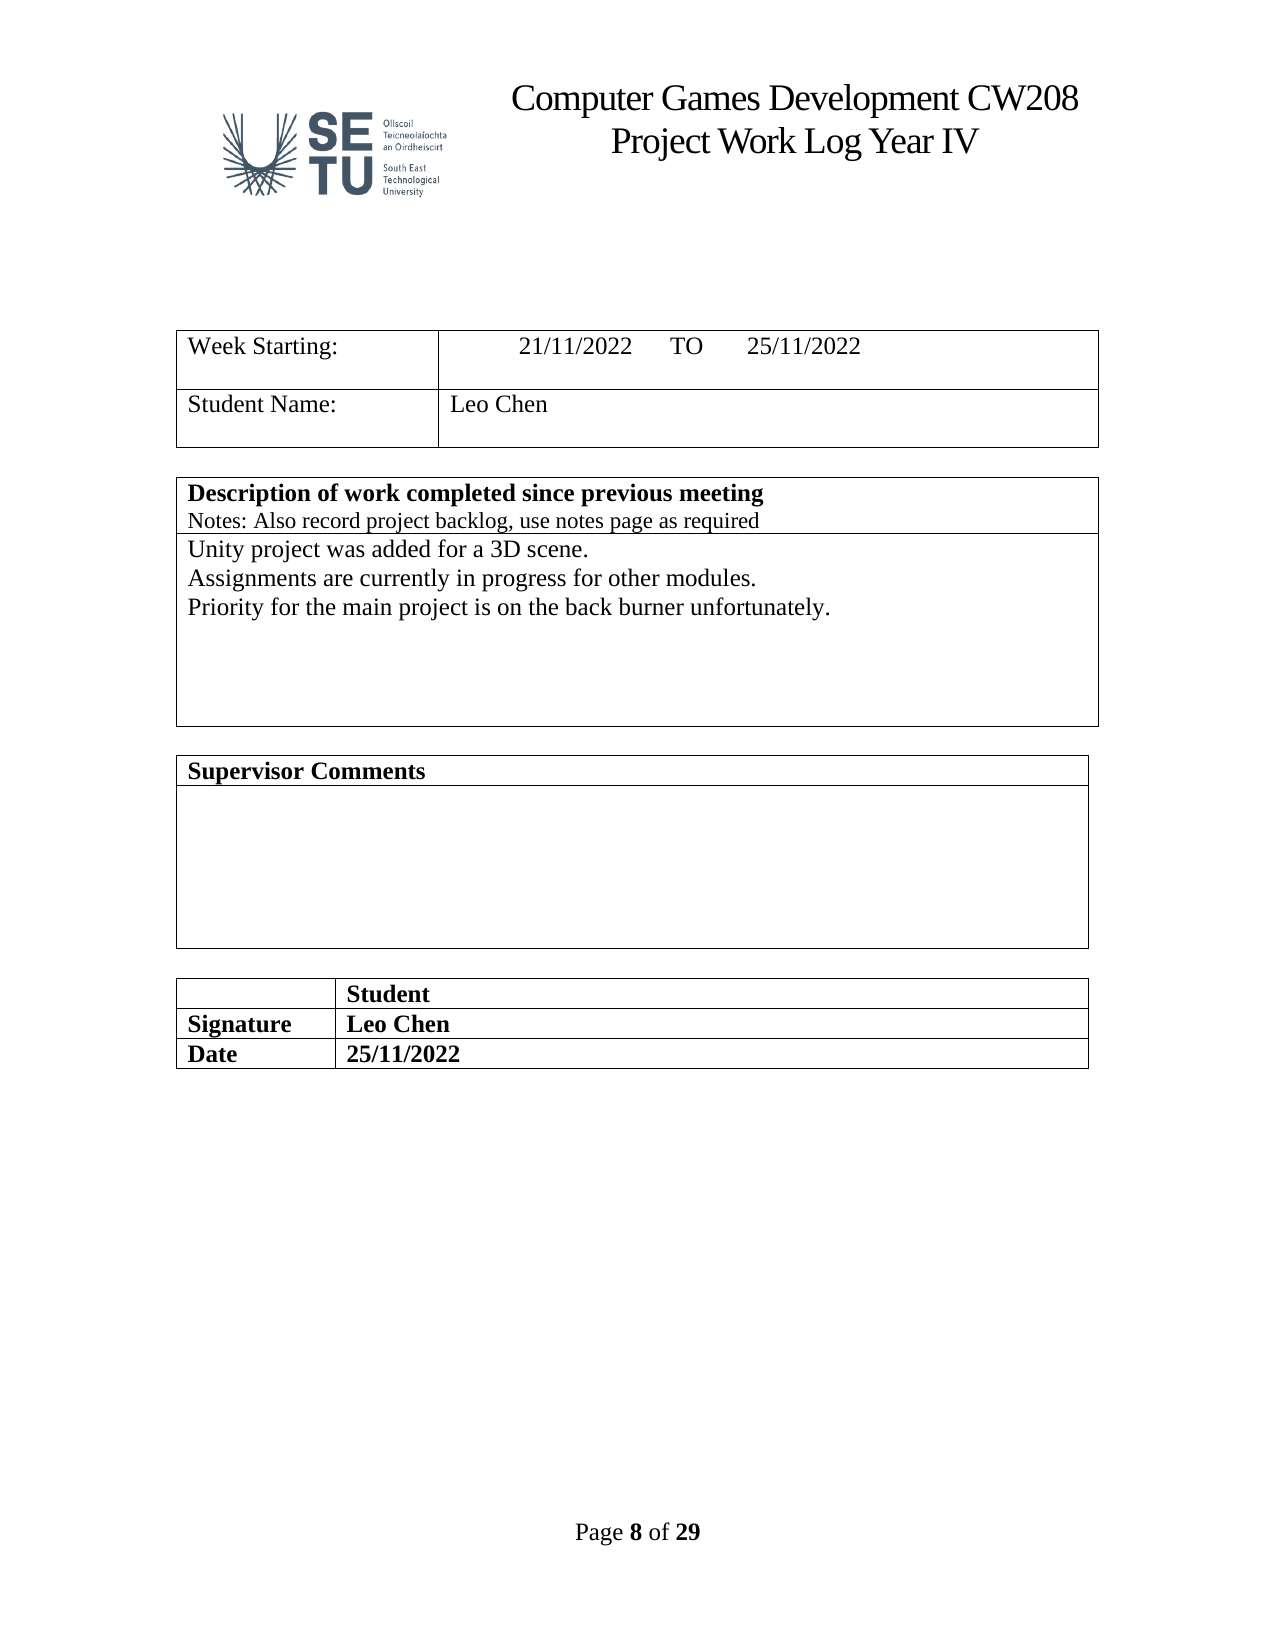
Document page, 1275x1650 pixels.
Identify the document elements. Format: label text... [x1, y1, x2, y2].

table_cell [177, 786, 1088, 948]
table_cell Date [177, 1039, 335, 1067]
table_cell Leo Chen [439, 390, 1098, 447]
table_header Student [336, 979, 1088, 1008]
table_cell Unity project was added for a 3D scene. Assignments are currently in progress for other modules. Priority for the main project is on the back burner unfortunately. [177, 534, 1098, 726]
table_header Supervisor Comments [177, 756, 1088, 785]
table_header Week Starting: [177, 331, 438, 388]
picture [187, 75, 482, 244]
table_cell Signature [177, 1009, 335, 1038]
table_cell 25/11/2022 [336, 1039, 1088, 1067]
table_cell Student Name: [177, 390, 438, 447]
table_cell Leo Chen [336, 1009, 1088, 1038]
table_header [177, 979, 335, 1008]
table_header 21/11/2022 TO 25/11/2022 [439, 331, 1098, 388]
table_header Description of work completed since previous meeting Notes: Also record project backlog, use notes page as required [177, 478, 1098, 533]
